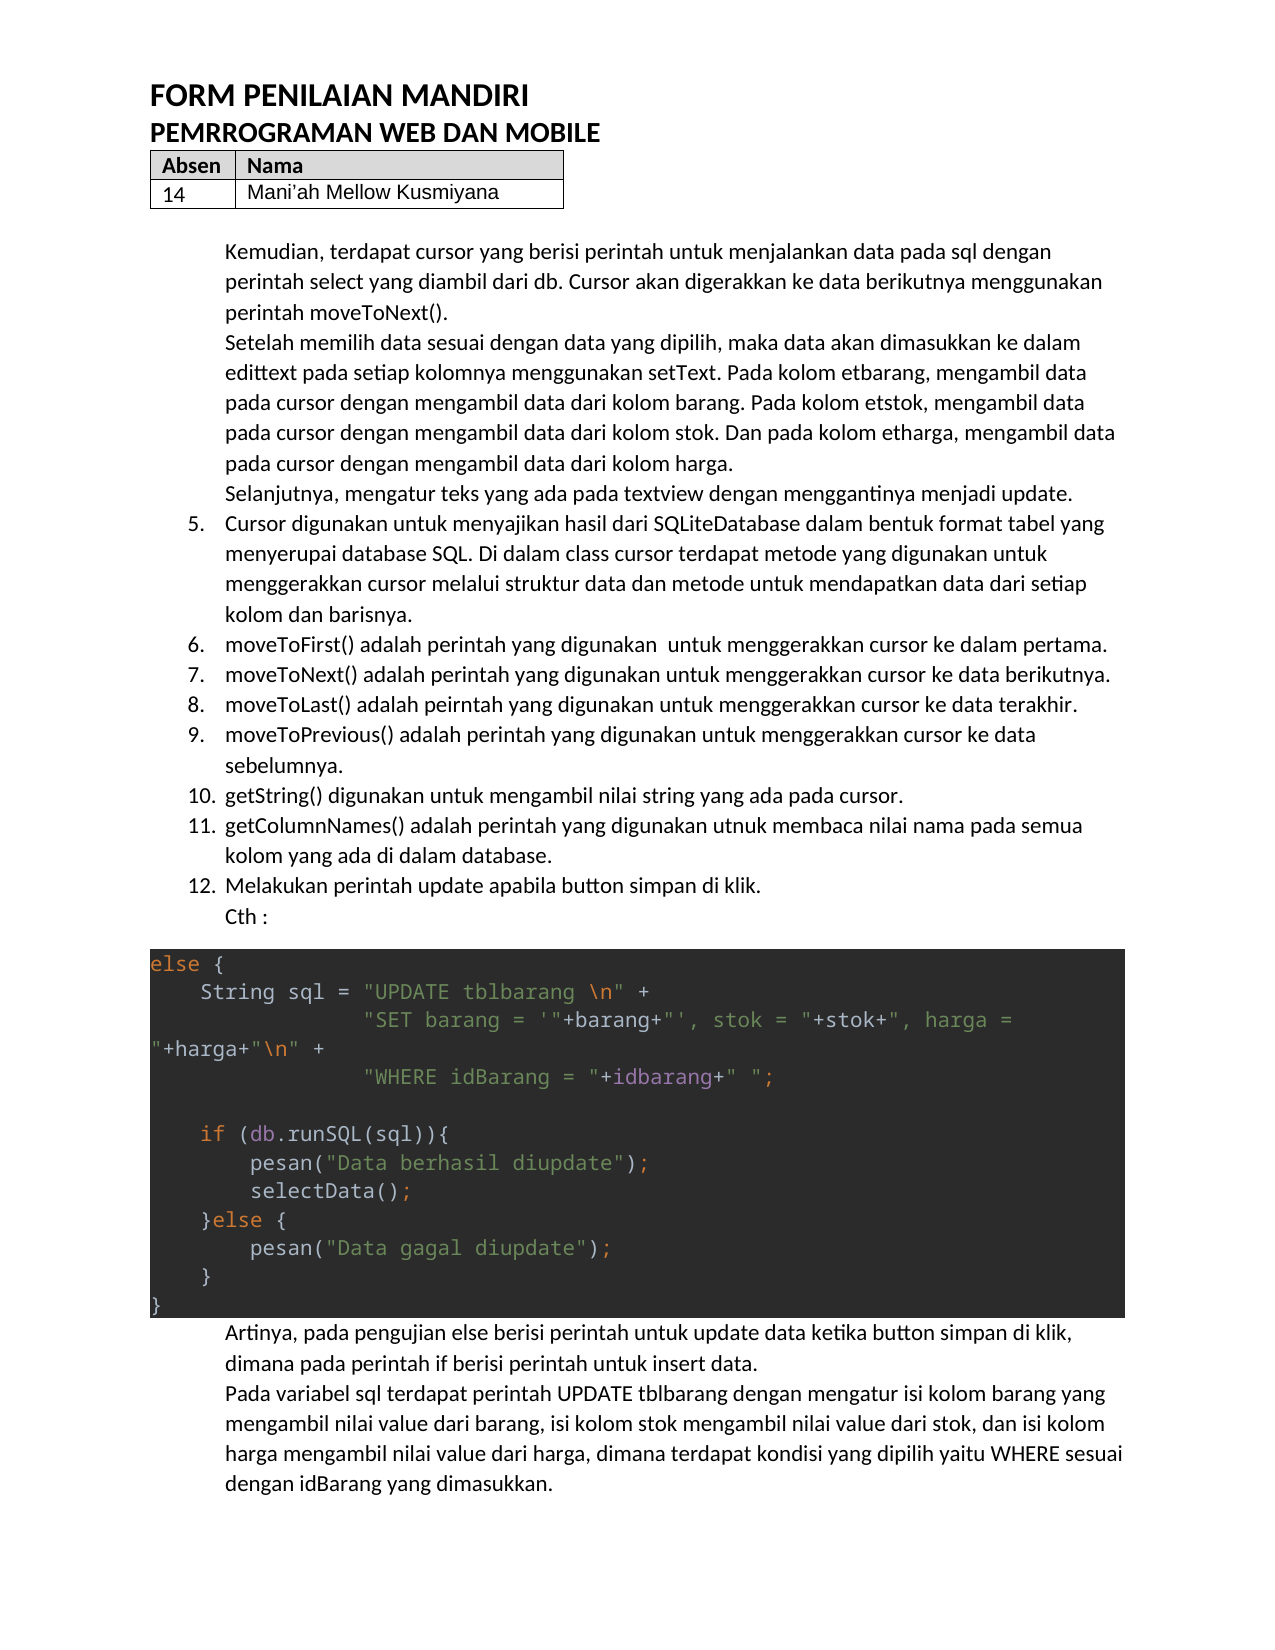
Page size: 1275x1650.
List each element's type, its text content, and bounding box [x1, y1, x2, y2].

list Cursor digunakan untuk menyajikan hasil dari SQLiteDatabase dalam bentuk format tabel yang menyerupai database SQL. Di dalam class cursor terdapat metode yang digunakan untuk menggerakkan cursor melalui struktur data dan metode untuk mendapatkan data dari setiap kolom dan barisnya. [187, 509, 1125, 628]
list moveToNext() adalah perintah yang digunakan untuk menggerakkan cursor ke data berikutnya. [187, 660, 1125, 688]
list moveToLast() adalah peirntah yang digunakan untuk menggerakkan cursor ke data terakhir. [187, 690, 1125, 718]
list Selanjutnya, mengatur teks yang ada pada textview dengan menggantinya menjadi update. [225, 479, 1125, 507]
list Melakukan perintah update apabila button simpan di klik. [187, 872, 1125, 900]
list Cth : [225, 902, 1125, 930]
list moveToPrevious() adalah perintah yang digunakan untuk menggerakkan cursor ke data sebelumnya. [187, 721, 1125, 779]
list getColumnNames() adalah perintah yang digunakan utnuk membaca nilai nama pada semua kolom yang ada di dalam database. [187, 811, 1125, 869]
list Setelah memilih data sesuai dengan data yang dipilih, maka data akan dimasukkan ke dalam edittext pada setiap kolomnya menggunakan setText. Pada kolom etbarang, mengambil data pada cursor dengan mengambil data dari kolom barang. Pada kolom etstok, mengambil data pada cursor dengan mengambil data dari kolom stok. Dan pada kolom etharga, mengambil data pada cursor dengan mengambil data dari kolom harga. [225, 328, 1125, 477]
list moveToFirst() adalah perintah yang digunakan untuk menggerakkan cursor ke dalam pertama. [187, 630, 1125, 658]
list Artinya, pada pengujian else berisi perintah untuk update data ketika button simpan di klik, dimana pada perintah if berisi perintah untuk insert data. [225, 1318, 1125, 1377]
list getString() digunakan untuk mengambil nilai string yang ada pada cursor. [187, 781, 1125, 809]
text else { String sql = "UPDATE tblbarang \n" + "SET barang = '"+barang+"', stok = "+stok+", harga = "+harga+"\n" + "WHERE idBarang = "+idbarang+" "; if (db.runSQL(sql)){ pesan("Data berhasil diupdate"); selectData(); }else { pesan("Data gagal diupdate"); } } [150, 949, 1125, 1318]
list Kemudian, terdapat cursor yang berisi perintah untuk menjalankan data pada sql dengan perintah select yang diambil dari db. Cursor akan digerakkan ke data berikutnya menggunakan perintah moveToNext(). [225, 237, 1125, 326]
list Pada variabel sql terdapat perintah UPDATE tblbarang dengan mengatur isi kolom barang yang mengambil nilai value dari barang, isi kolom stok mengambil nilai value dari stok, dan isi kolom harga mengambil nilai value dari harga, dimana terdapat kondisi yang dipilih yaitu WHERE sesuai dengan idBarang yang dimasukkan. [225, 1379, 1125, 1497]
